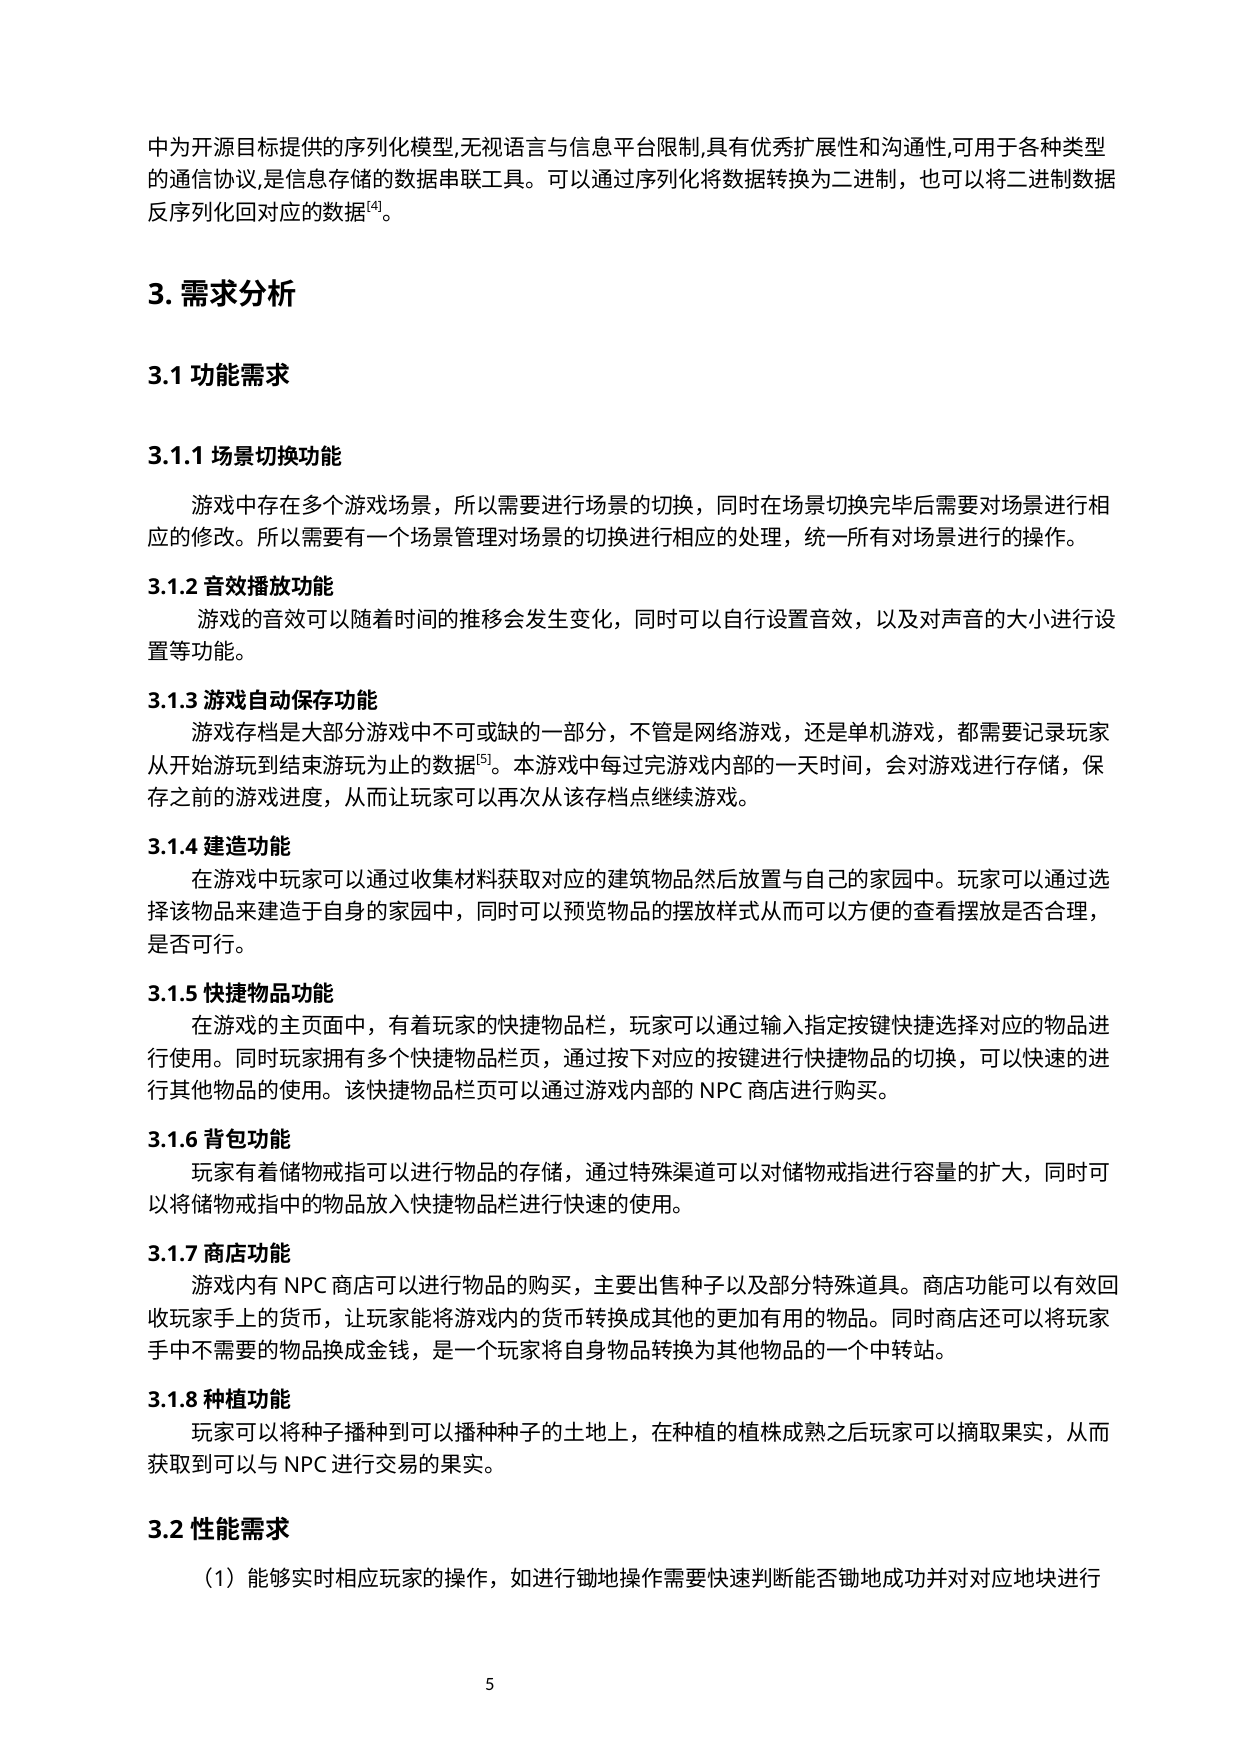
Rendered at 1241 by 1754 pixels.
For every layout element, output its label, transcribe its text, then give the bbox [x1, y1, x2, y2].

list 种植功能 [148, 1382, 1122, 1414]
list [148, 129, 1122, 227]
list 在游戏的主页面中，有着玩家的快捷物品栏，玩家可以通过输入指定按键快捷选择对应的物品进行使用。同时玩家拥有多个快捷物品栏页，通过按下对应的按键进行快捷物品的切换，可以快速的进行其他物品的使用。该快捷物品栏页可以通过游戏内部的NPC商店进行购买。 [148, 1008, 1122, 1105]
list 游戏内有NPC商店可以进行物品的购买，主要出售种子以及部分特殊道具。商店功能可以有效回收玩家手上的货币，让玩家能将游戏内的货币转换成其他的更加有用的物品。同时商店还可以将玩家手中不需要的物品换成金钱，是一个玩家将自身物品转换为其他物品的一个中转站。 [148, 1268, 1122, 1365]
list 在游戏中玩家可以通过收集材料获取对应的建筑物品然后放置与自己的家园中。玩家可以通过选择该物品来建造于自身的家园中，同时可以预览物品的摆放样式从而可以方便的查看摆放是否合理，是否可行。 [148, 861, 1122, 959]
list 商店功能 [148, 1235, 1122, 1268]
list 游戏自动保存功能 [148, 682, 1122, 715]
subtitle 功能需求 [148, 341, 1122, 406]
list 场景切换功能 [148, 422, 1122, 487]
list 背包功能 [148, 1122, 1122, 1154]
list 游戏的音效可以随着时间的推移会发生变化，同时可以自行设置音效，以及对声音的大小进行设置等功能。 [148, 601, 1122, 666]
list 玩家有着储物戒指可以进行物品的存储，通过特殊渠道可以对储物戒指进行容量的扩大，同时可以将储物戒指中的物品放入快捷物品栏进行快速的使用。 [148, 1154, 1122, 1219]
subtitle 性能需求 [148, 1496, 1122, 1561]
list 游戏存档是大部分游戏中不可或缺的一部分，不管是网络游戏，还是单机游戏，都需要记录玩家从开始游玩到结束游玩为止的数据[5]。本游戏中每过完游戏内部的一天时间，会对游戏进行存储，保存之前的游戏进度，从而让玩家可以再次从该存档点继续游戏。 [148, 715, 1122, 812]
list 玩家可以将种子播种到可以播种种子的土地上，在种植的植株成熟之后玩家可以摘取果实，从而获取到可以与NPC进行交易的果实。 [148, 1414, 1122, 1479]
list 需求分析 [148, 259, 1122, 324]
list 建造功能 [148, 829, 1122, 861]
list 音效播放功能 [148, 569, 1122, 601]
list 游戏中存在多个游戏场景，所以需要进行场景的切换，同时在场景切换完毕后需要对场景进行相应的修改。所以需要有一个场景管理对场景的切换进行相应的处理，统一所有对场景进行的操作。 [148, 487, 1122, 552]
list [191, 1561, 1122, 1593]
list 快捷物品功能 [148, 975, 1122, 1008]
